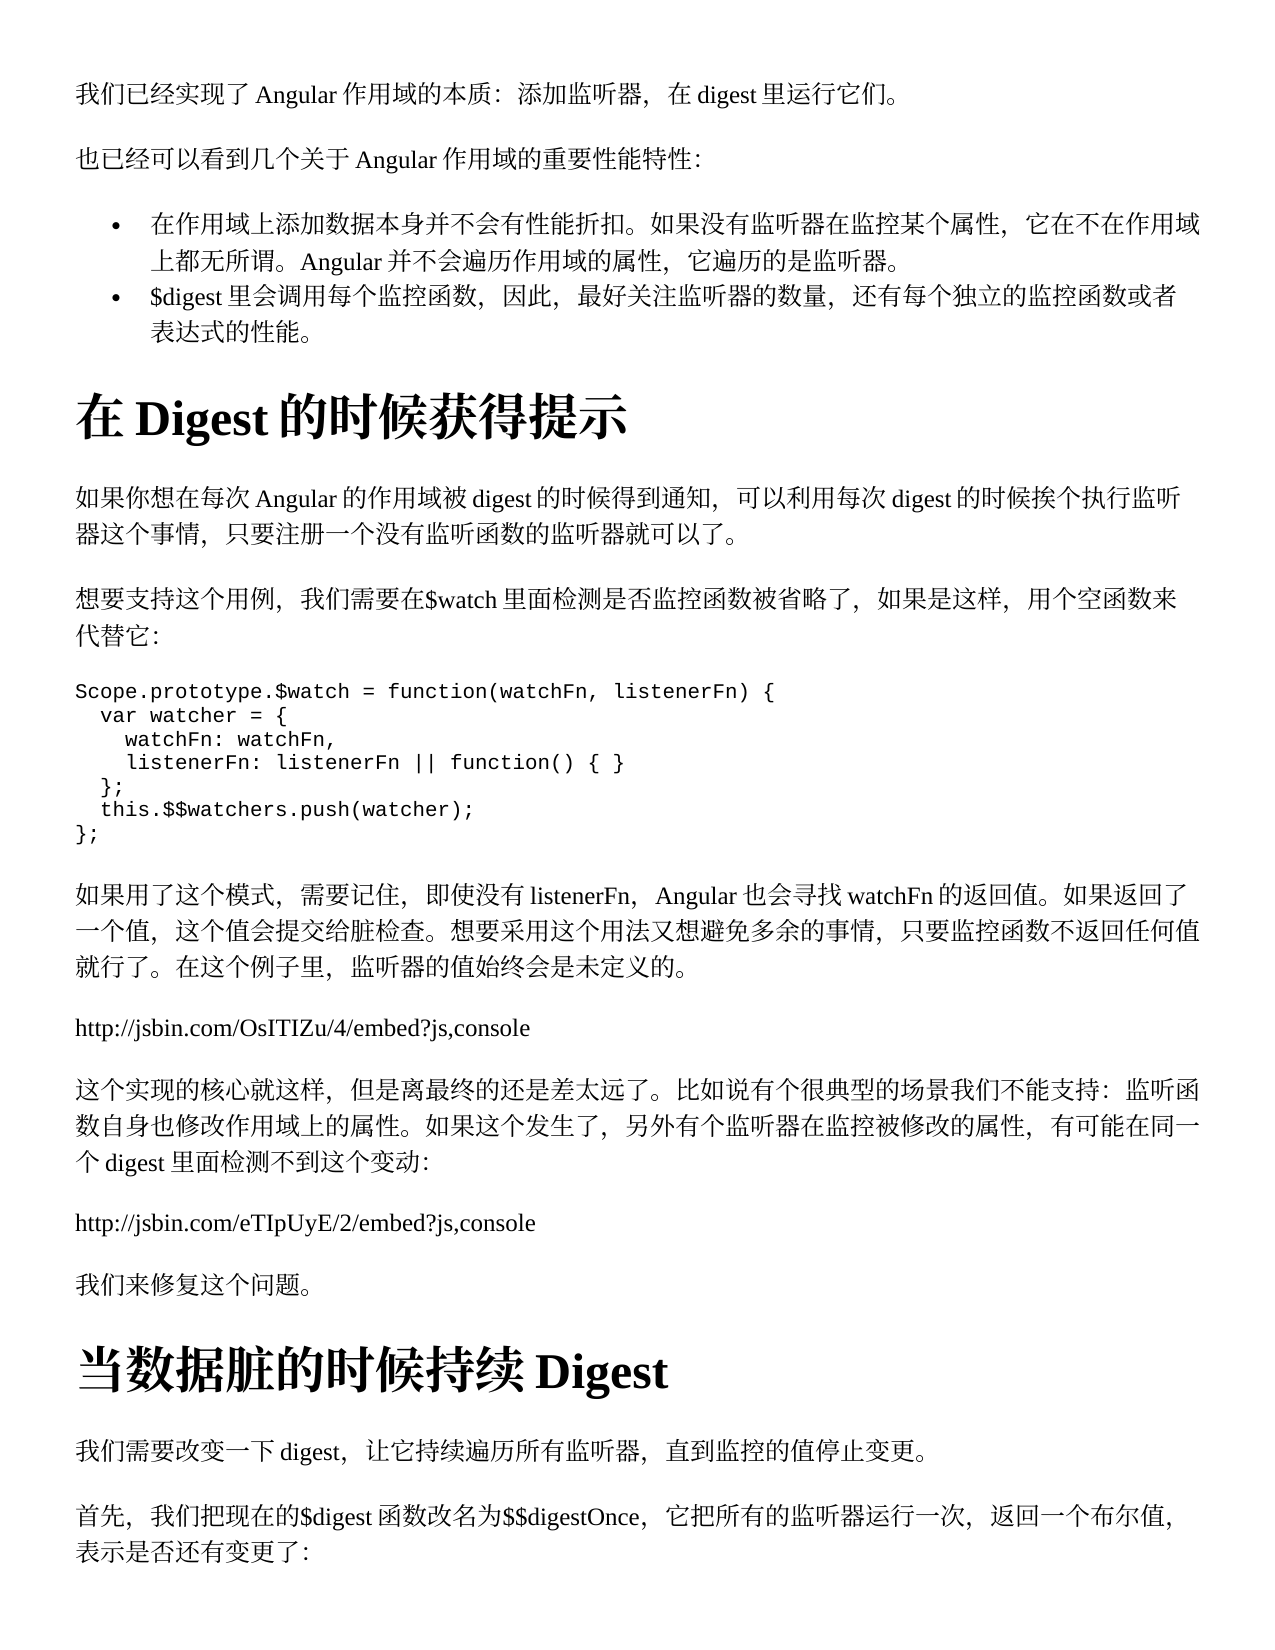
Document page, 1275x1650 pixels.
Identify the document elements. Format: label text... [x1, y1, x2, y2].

list 在作用域上添加数据本身并不会有性能折扣。如果没有监听器在监控某个属性，它在不在作用域上都无所谓。Angular并不会遍历作用域的属性，它遍历的是监听器。 [112, 205, 1200, 277]
text watchFn: watchFn, [75, 728, 1200, 752]
text 在Digest的时候获得提示 [75, 378, 1200, 450]
text 我们需要改变一下digest，让它持续遍历所有监听器，直到监控的值停止变更。 [75, 1432, 1200, 1468]
text var watcher = { [75, 705, 1200, 728]
text http://jsbin.com/OsITIZu/4/embed?js,console [75, 1013, 1200, 1042]
text http://jsbin.com/eTIpUyE/2/embed?js,console [75, 1208, 1200, 1237]
text 也已经可以看到几个关于Angular作用域的重要性能特性： [75, 140, 1200, 176]
text 首先，我们把现在的$digest函数改名为$$digestOnce，它把所有的监听器运行一次，返回一个布尔值，表示是否还有变更了： [75, 1497, 1200, 1569]
text }; [75, 776, 1200, 799]
list $digest里会调用每个监控函数，因此，最好关注监听器的数量，还有每个独立的监控函数或者表达式的性能。 [112, 277, 1200, 349]
text 这个实现的核心就这样，但是离最终的还是差太远了。比如说有个很典型的场景我们不能支持：监听函数自身也修改作用域上的属性。如果这个发生了，另外有个监听器在监控被修改的属性，有可能在同一个digest里面检测不到这个变动： [75, 1071, 1200, 1179]
text 想要支持这个用例，我们需要在$watch里面检测是否监控函数被省略了，如果是这样，用个空函数来代替它： [75, 580, 1200, 652]
text }; [75, 823, 1200, 847]
text 我们来修复这个问题。 [75, 1266, 1200, 1302]
text Scope.prototype.$watch = function(watchFn, listenerFn) { [75, 681, 1200, 705]
text listenerFn: listenerFn || function() { } [75, 752, 1200, 776]
text 当数据脏的时候持续Digest [75, 1331, 1200, 1403]
text this.$$watchers.push(watcher); [75, 799, 1200, 823]
text 如果你想在每次Angular的作用域被digest的时候得到通知，可以利用每次digest的时候挨个执行监听器这个事情，只要注册一个没有监听函数的监听器就可以了。 [75, 479, 1200, 551]
text 如果用了这个模式，需要记住，即使没有listenerFn，Angular也会寻找watchFn的返回值。如果返回了一个值，这个值会提交给脏检查。想要采用这个用法又想避免多余的事情，只要监控函数不返回任何值就行了。在这个例子里，监听器的值始终会是未定义的。 [75, 876, 1200, 984]
text 我们已经实现了Angular作用域的本质：添加监听器，在digest里运行它们。 [75, 75, 1200, 111]
